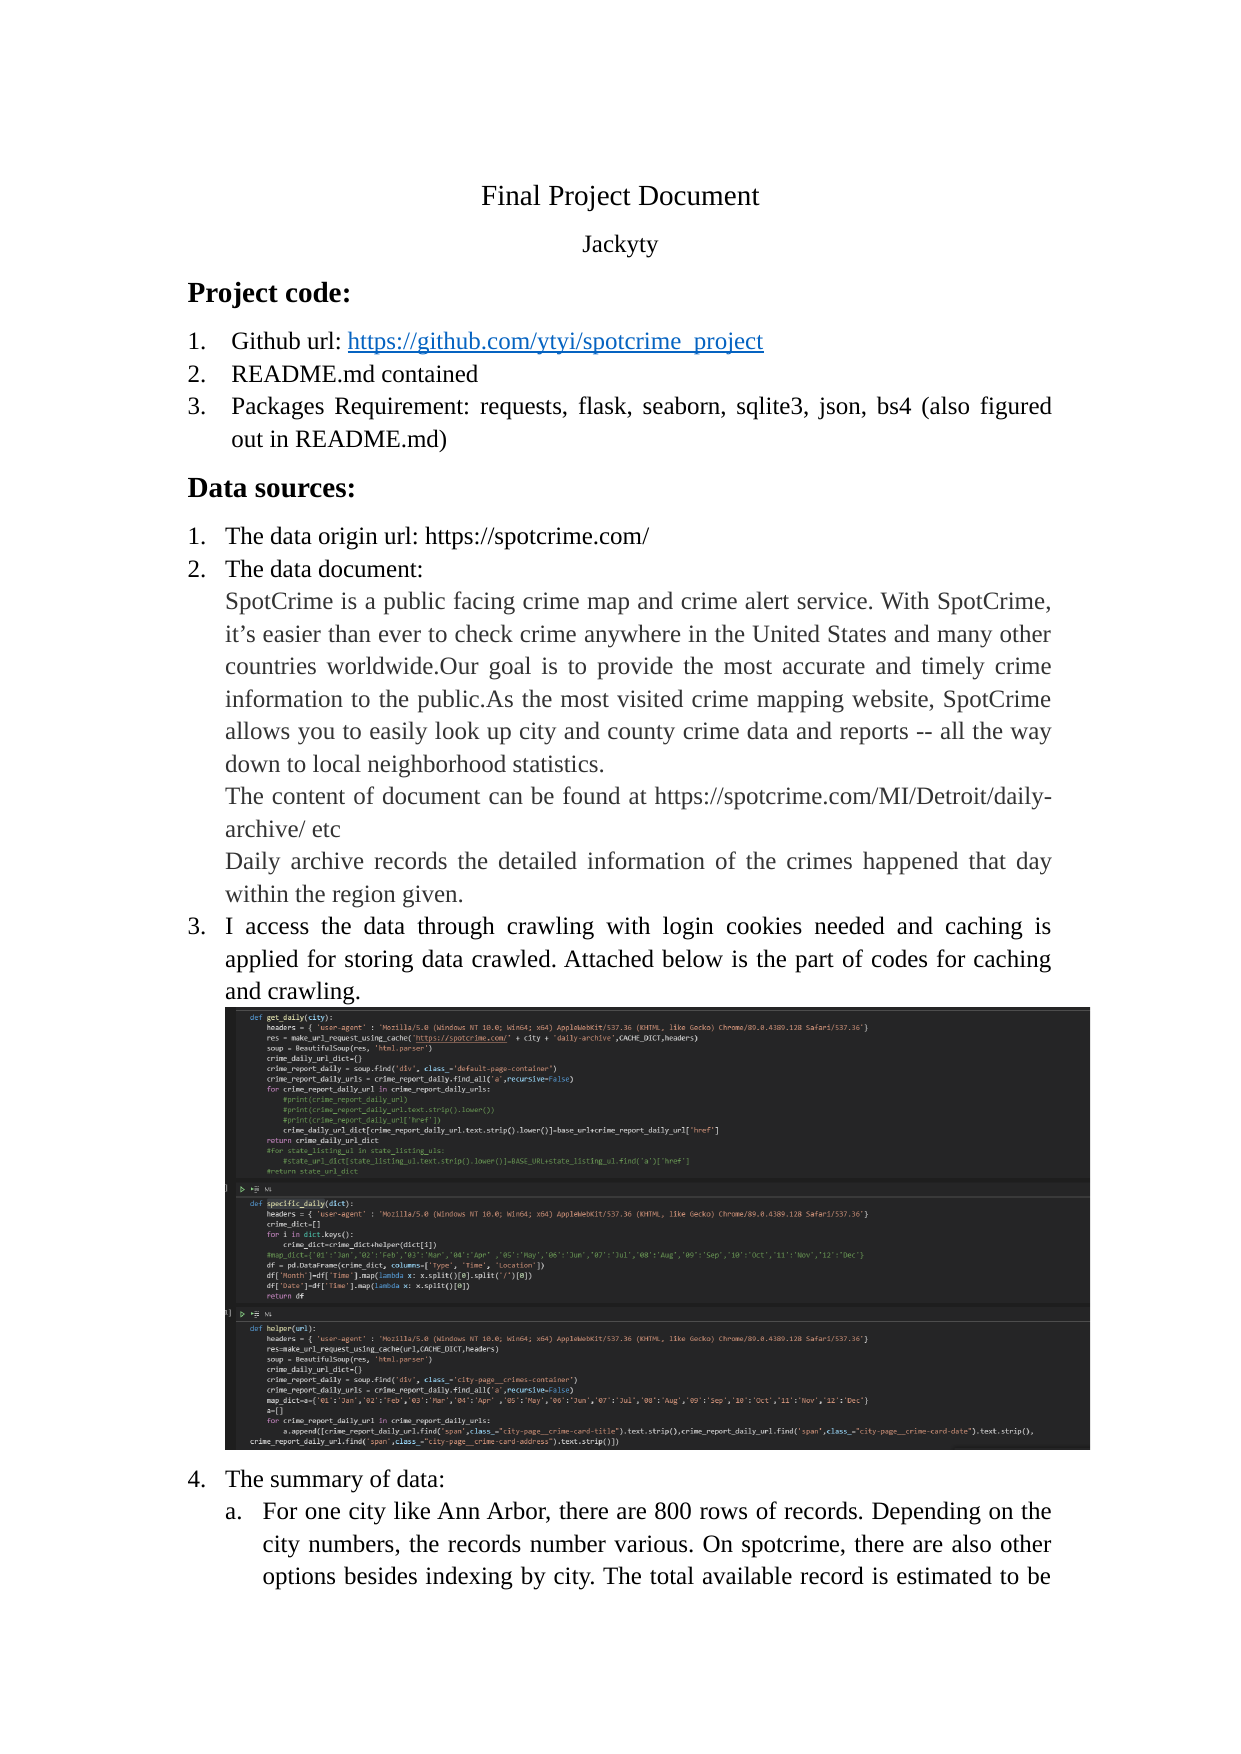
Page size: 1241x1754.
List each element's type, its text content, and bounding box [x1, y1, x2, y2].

list The content of document can be found at https://spotcrime.com/MI/Detroit/daily-archive/ etc [225, 779, 1053, 844]
list Daily archive records the detailed information of the crimes happened that day within the region given. [225, 844, 1053, 909]
list I access the data through crawling with login cookies needed and caching is applied for storing data crawled. Attached below is the part of codes for caching and crawling. [187, 909, 1053, 1007]
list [225, 1494, 1053, 1592]
list SpotCrime is a public facing crime map and crime alert service. With SpotCrime, it’s easier than ever to check crime anywhere in the United States and many other countries worldwide.Our goal is to provide the most accurate and timely crime information to the public.As the most visited crime mapping website, SpotCrime allows you to easily look up city and county crime data and reports -- all the way down to local neighborhood statistics. [225, 584, 1053, 779]
list Packages Requirement: requests, flask, seaborn, sqlite3, json, bs4 (also figured out in README.md) [187, 389, 1053, 454]
text Data sources: [187, 454, 1053, 519]
text Jackyty [187, 227, 1053, 259]
list Github url: https://github.com/ytyi/spotcrime_project [187, 324, 1053, 357]
text Project code: [187, 259, 1053, 324]
text Final Project Document [187, 162, 1053, 227]
list The data origin url: https://spotcrime.com/ [187, 519, 1053, 552]
list The summary of data: [187, 1462, 1053, 1494]
list The data document: [187, 552, 1053, 584]
list README.md contained [187, 357, 1053, 389]
picture [225, 1007, 1091, 1450]
